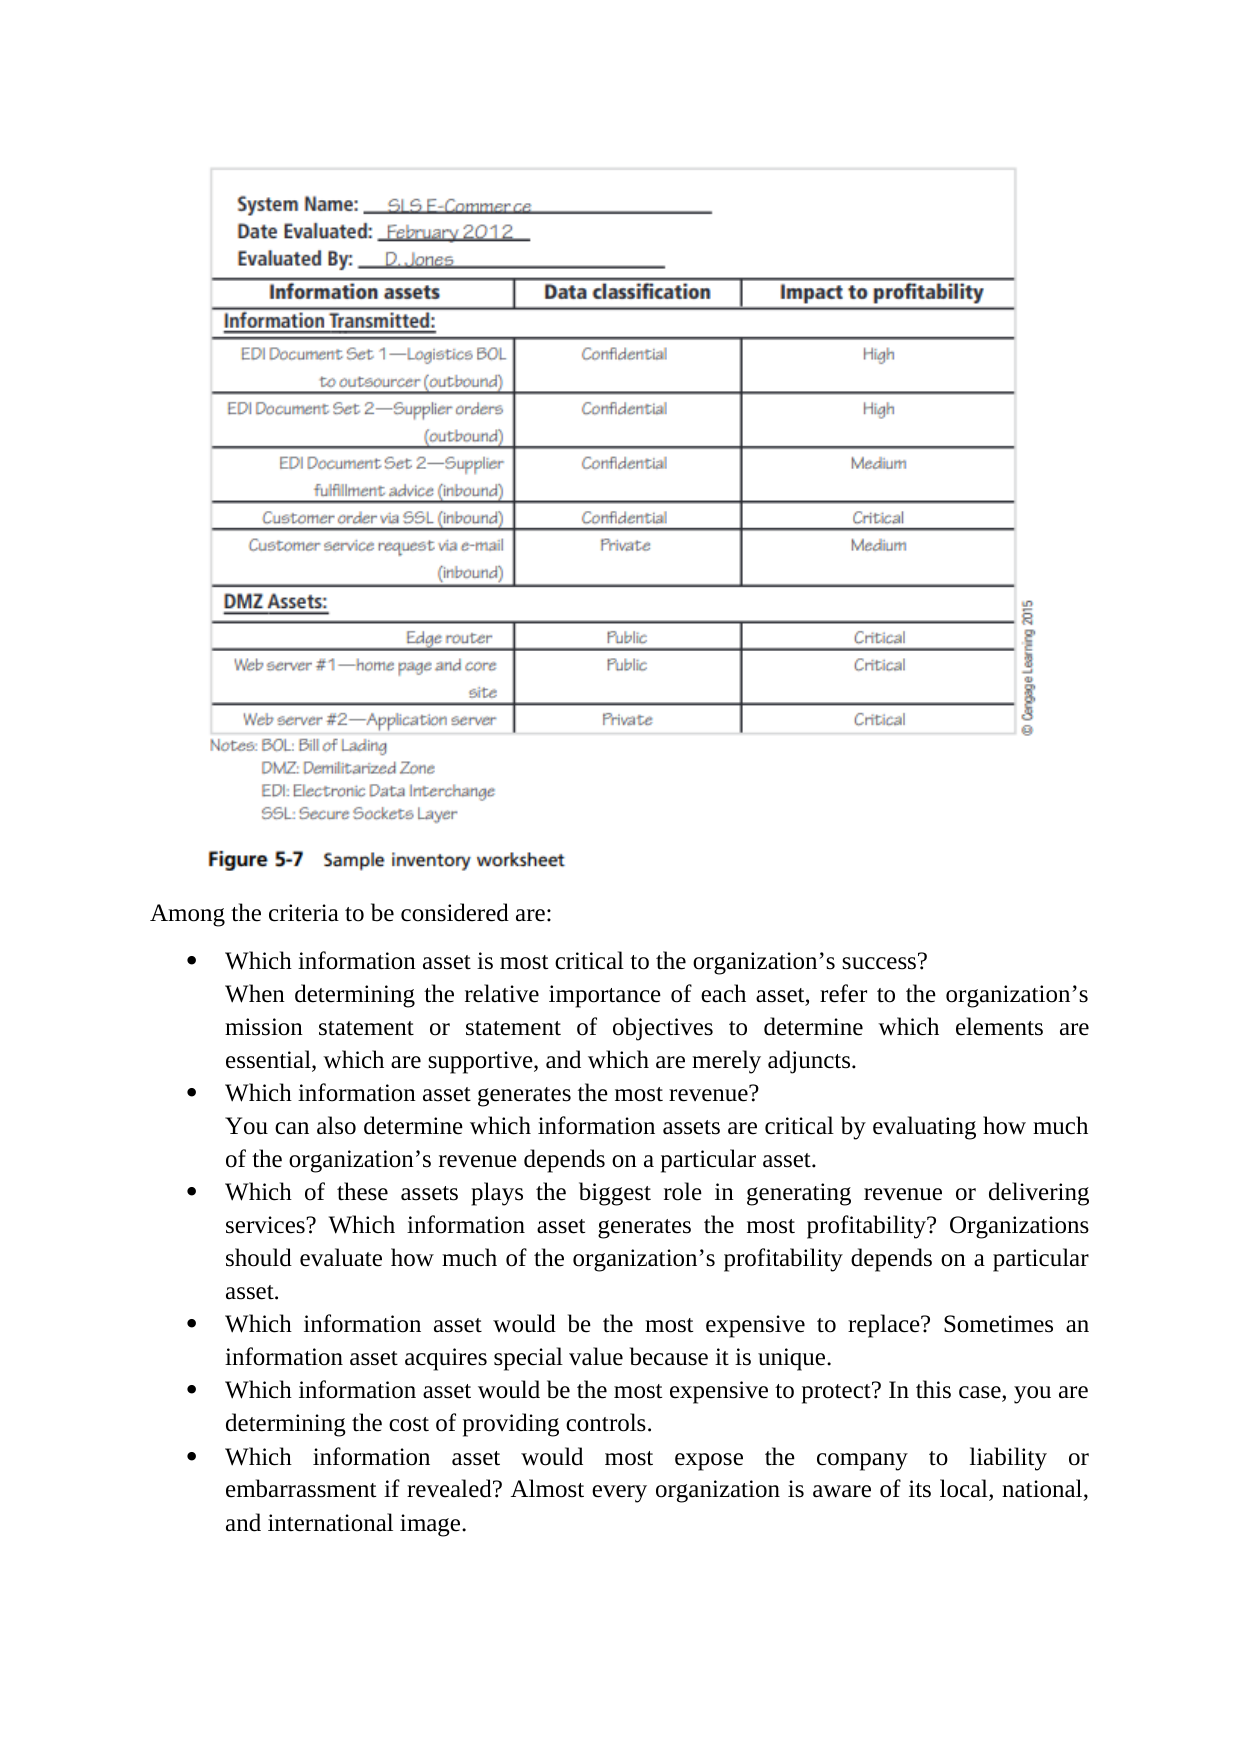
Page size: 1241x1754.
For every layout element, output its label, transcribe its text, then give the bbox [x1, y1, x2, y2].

text Among the criteria to be considered are: [150, 898, 1090, 927]
list Which information asset would most expose the company to liability or embarrassment if revealed? Almost every organization is aware of its local, national, and international image. [187, 1442, 1090, 1536]
list You can also determine which information assets are critical by evaluating how much of the organization’s revenue depends on a particular asset. [225, 1111, 1090, 1173]
list Which information asset would be the most expensive to protect? In this case, you are determining the cost of providing controls. [187, 1376, 1090, 1437]
list Which of these assets plays the biggest role in generating revenue or delivering services? Which information asset generates the most profitability? Organizations should evaluate how much of the organization’s profitability depends on a particular asset. [187, 1177, 1090, 1305]
list Which information asset would be the most expensive to replace? Sometimes an information asset acquires special value because it is unique. [187, 1309, 1090, 1371]
list When determining the relative importance of each asset, refer to the organization’s mission statement or statement of objectives to determine which elements are essential, which are supportive, and which are merely adjuncts. [225, 979, 1090, 1074]
list Which information asset generates the most revenue? [187, 1078, 1090, 1107]
picture [150, 150, 1089, 880]
list Which information asset is most critical to the organization’s success? [187, 946, 1090, 975]
